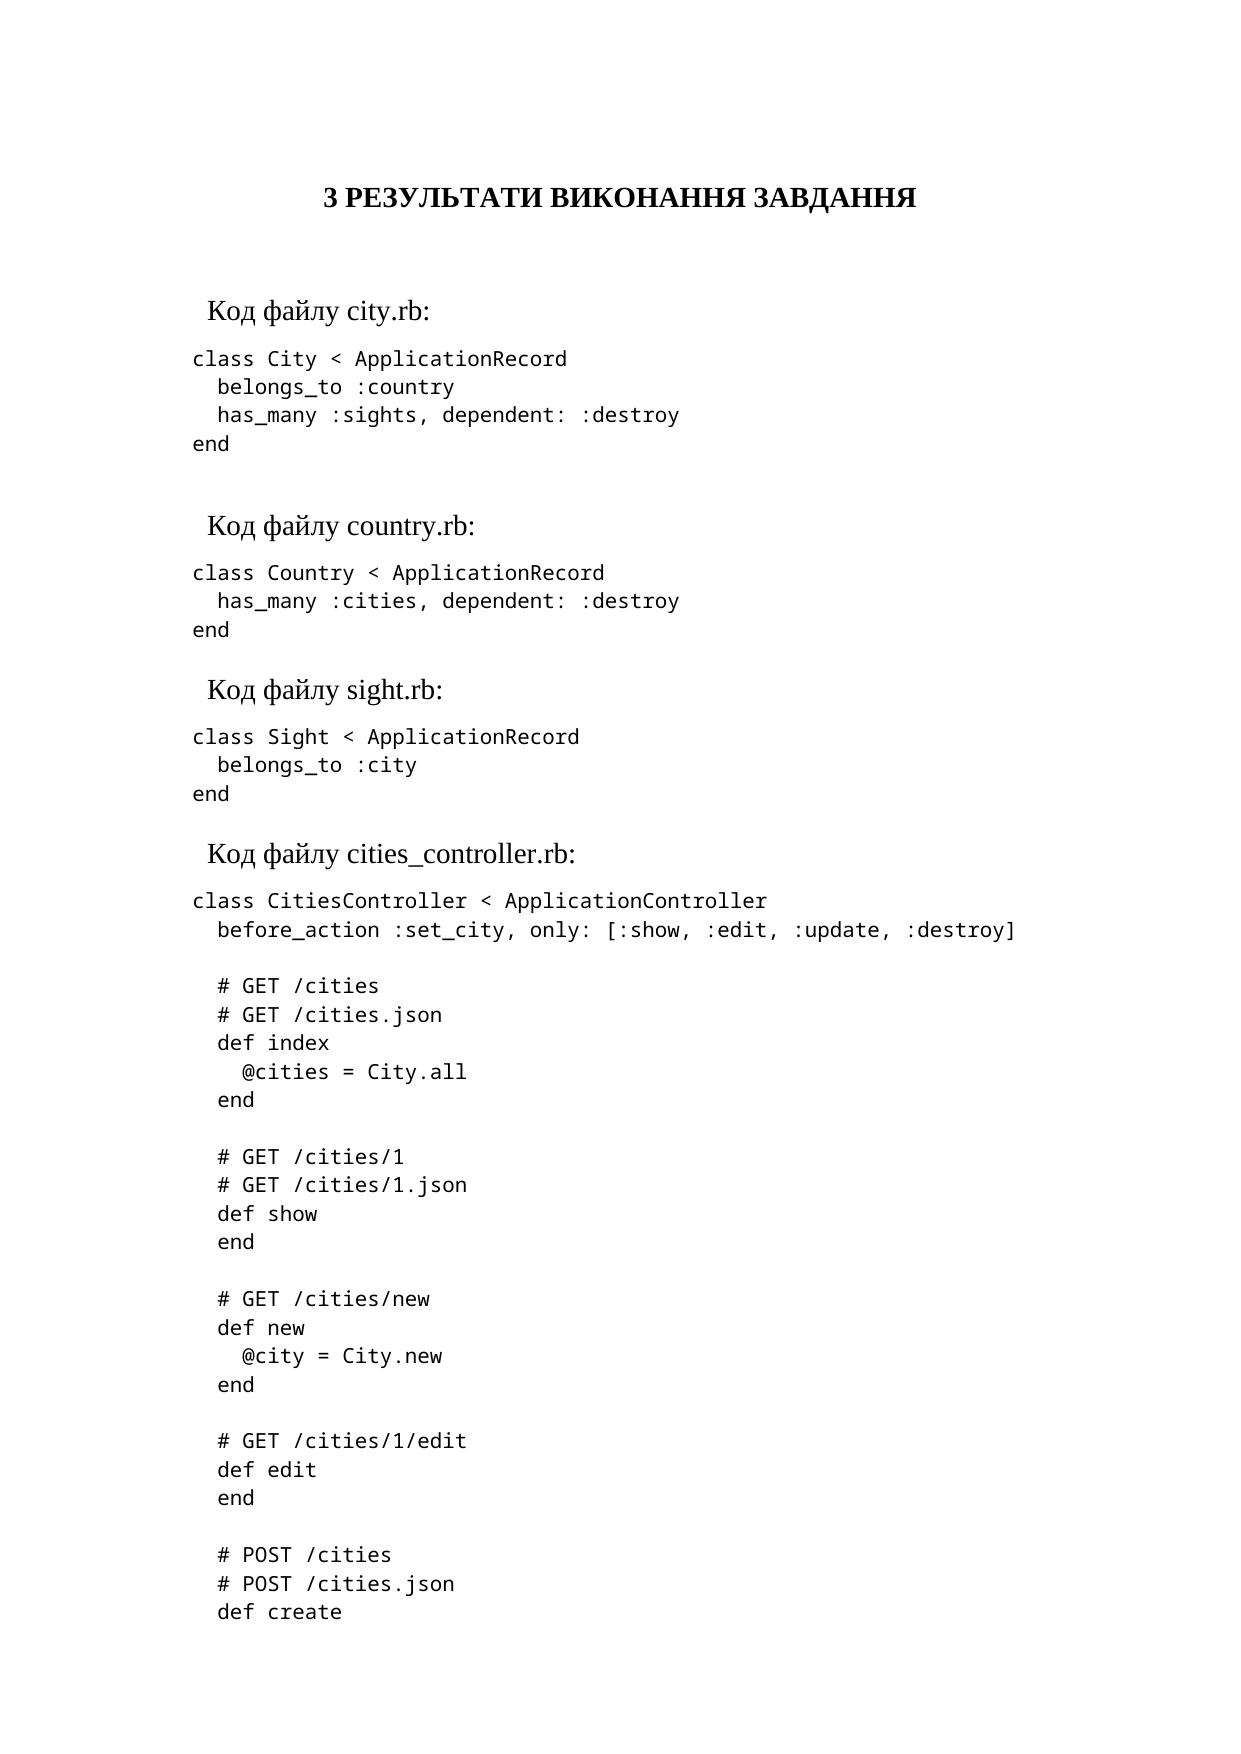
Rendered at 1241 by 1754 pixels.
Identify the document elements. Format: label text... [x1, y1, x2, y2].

text end [192, 1483, 1122, 1512]
text end [192, 615, 1122, 643]
text # GET /cities/1.json [192, 1171, 1122, 1199]
text def edit [192, 1455, 1122, 1483]
text Код файлу country.rb: [118, 508, 1122, 541]
text # GET /cities/1 [192, 1142, 1122, 1171]
text @city = City.new [192, 1341, 1122, 1370]
text # GET /cities/new [192, 1284, 1122, 1313]
text end [192, 429, 1122, 457]
text def show [192, 1199, 1122, 1227]
text end [192, 1370, 1122, 1398]
text # GET /cities.json [192, 1000, 1122, 1028]
text def new [192, 1313, 1122, 1341]
text has_many :sights, dependent: :destroy [192, 401, 1122, 429]
text Код файлу sight.rb: [118, 672, 1122, 705]
text class Country < ApplicationRecord [192, 558, 1122, 587]
text has_many :cities, dependent: :destroy [192, 587, 1122, 615]
text class Sight < ApplicationRecord [192, 722, 1122, 751]
text @cities = City.all [192, 1057, 1122, 1085]
text # GET /cities [192, 972, 1122, 1000]
text # POST /cities [192, 1540, 1122, 1569]
text end [192, 1085, 1122, 1114]
text def create [192, 1597, 1122, 1626]
text Код файлу city.rb: [118, 293, 1122, 327]
text end [192, 1227, 1122, 1256]
text def index [192, 1028, 1122, 1057]
title 3 Результати виконання завдання [118, 181, 1122, 214]
text # GET /cities/1/edit [192, 1427, 1122, 1455]
text class City < ApplicationRecord [192, 344, 1122, 372]
text Код файлу cities_controller.rb: [118, 836, 1122, 869]
text belongs_to :city [192, 751, 1122, 779]
text before_action :set_city, only: [:show, :edit, :update, :destroy] [192, 915, 1122, 943]
text class CitiesController < ApplicationController [192, 886, 1122, 915]
text # POST /cities.json [192, 1569, 1122, 1597]
text belongs_to :country [192, 372, 1122, 401]
text end [192, 779, 1122, 807]
